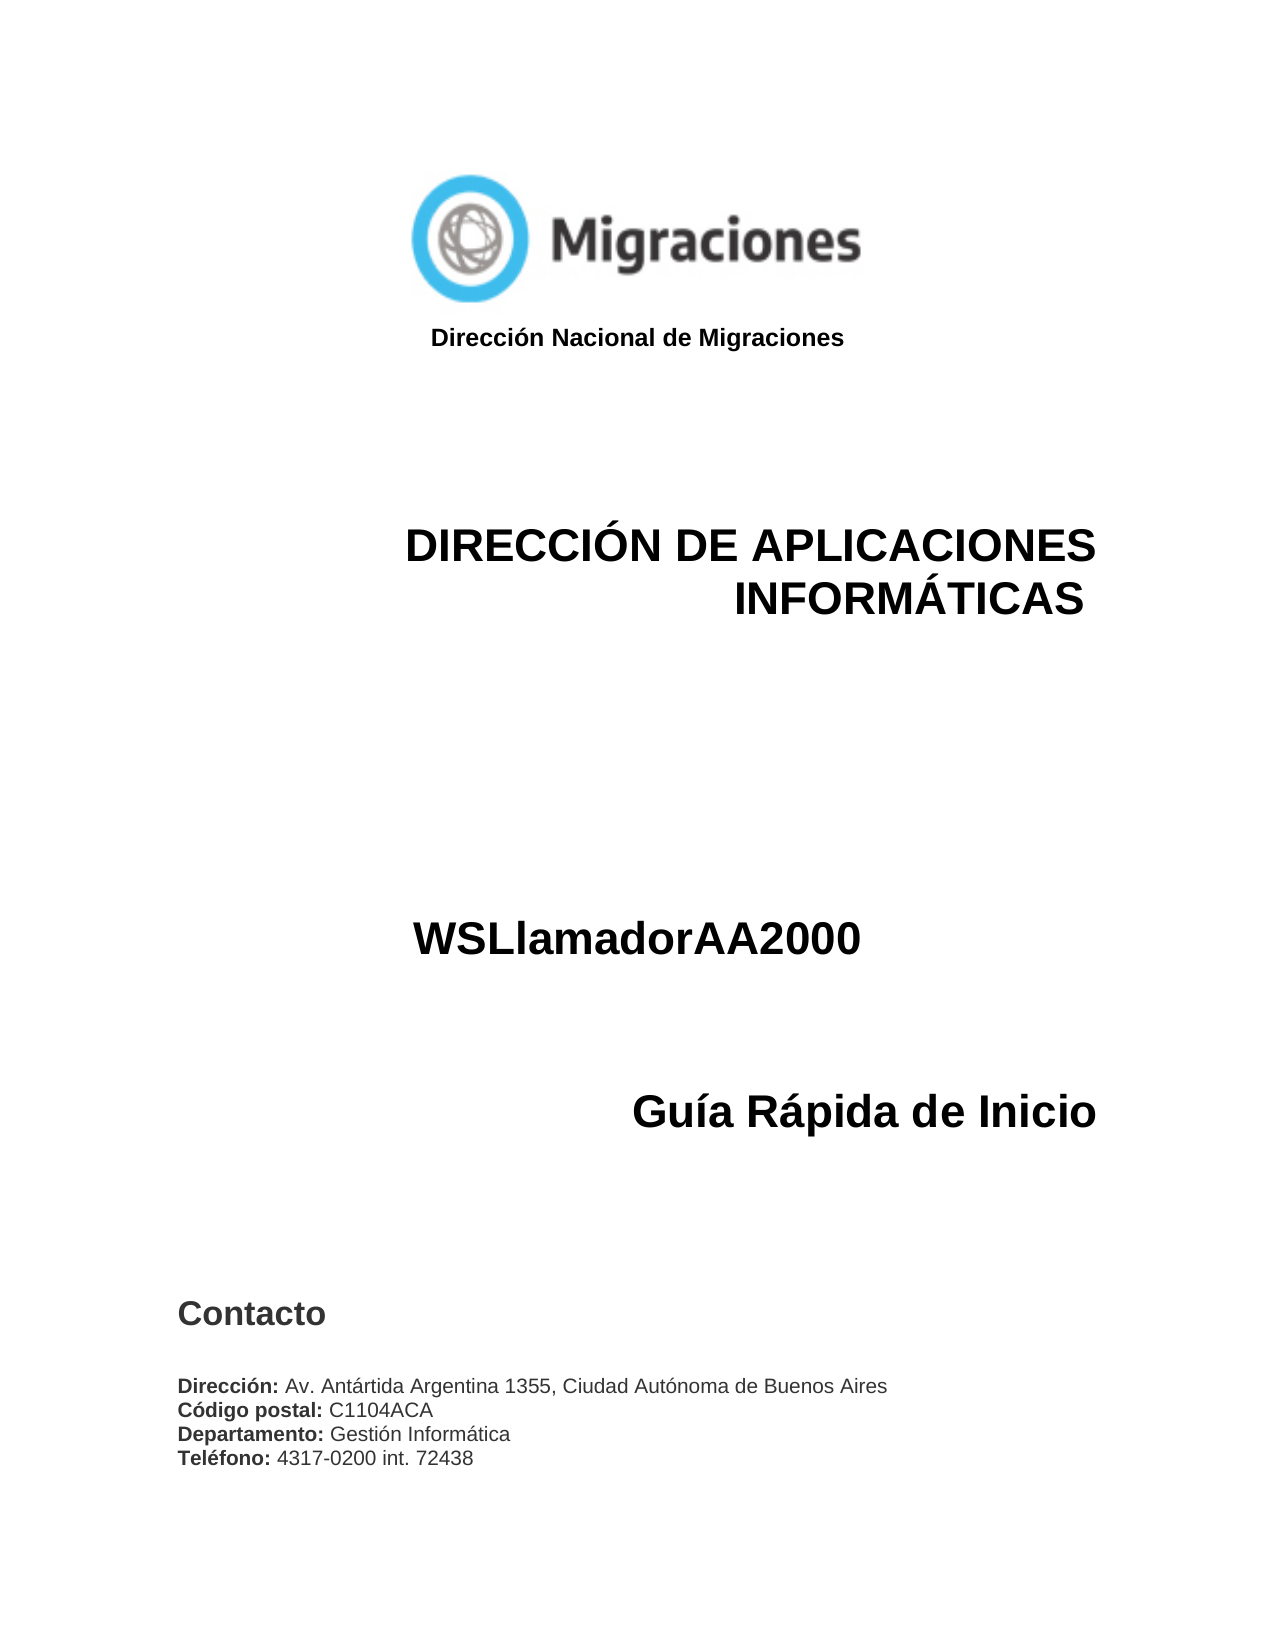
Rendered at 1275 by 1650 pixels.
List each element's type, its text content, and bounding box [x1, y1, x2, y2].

subtitle Contacto [177, 1293, 1098, 1333]
picture [411, 171, 864, 323]
text Guía Rápida de Inicio [177, 1084, 1098, 1137]
text Departamento: Gestión Informática Teléfono: 4317-0200 int. 72438 [474, 1422, 1098, 1470]
text Dirección Nacional de Migraciones [177, 322, 1098, 351]
text WSLlamadorAA2000 [177, 912, 1098, 964]
text DIRECCIÓN DE APLICACIONES INFORMÁTICAS [177, 519, 734, 624]
text Dirección: Av. Antártida Argentina 1355, Ciudad Autónoma de Buenos Aires Código postal: C1104ACA [433, 1374, 1098, 1422]
